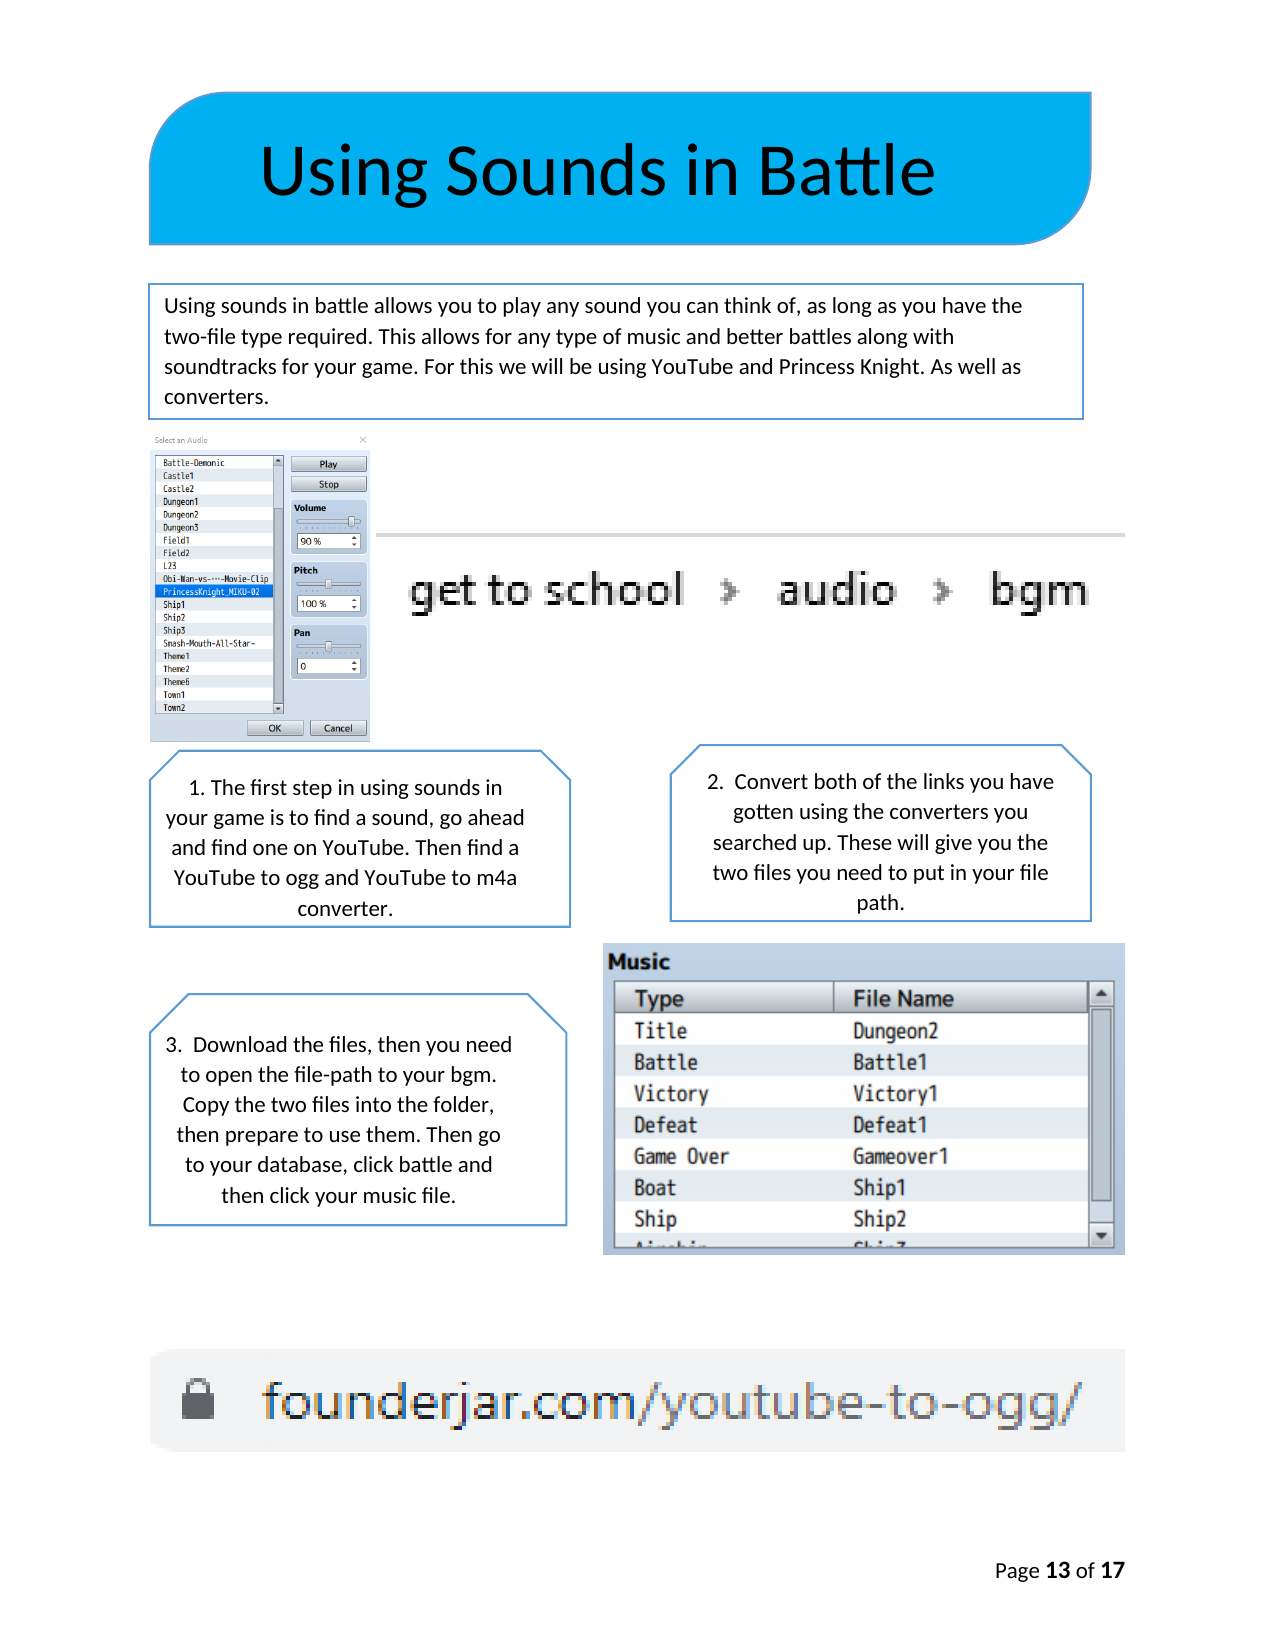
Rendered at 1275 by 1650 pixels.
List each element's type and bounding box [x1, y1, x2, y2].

picture [150, 431, 371, 742]
picture [376, 530, 1125, 639]
picture [603, 943, 1125, 1255]
picture [150, 1349, 1125, 1456]
